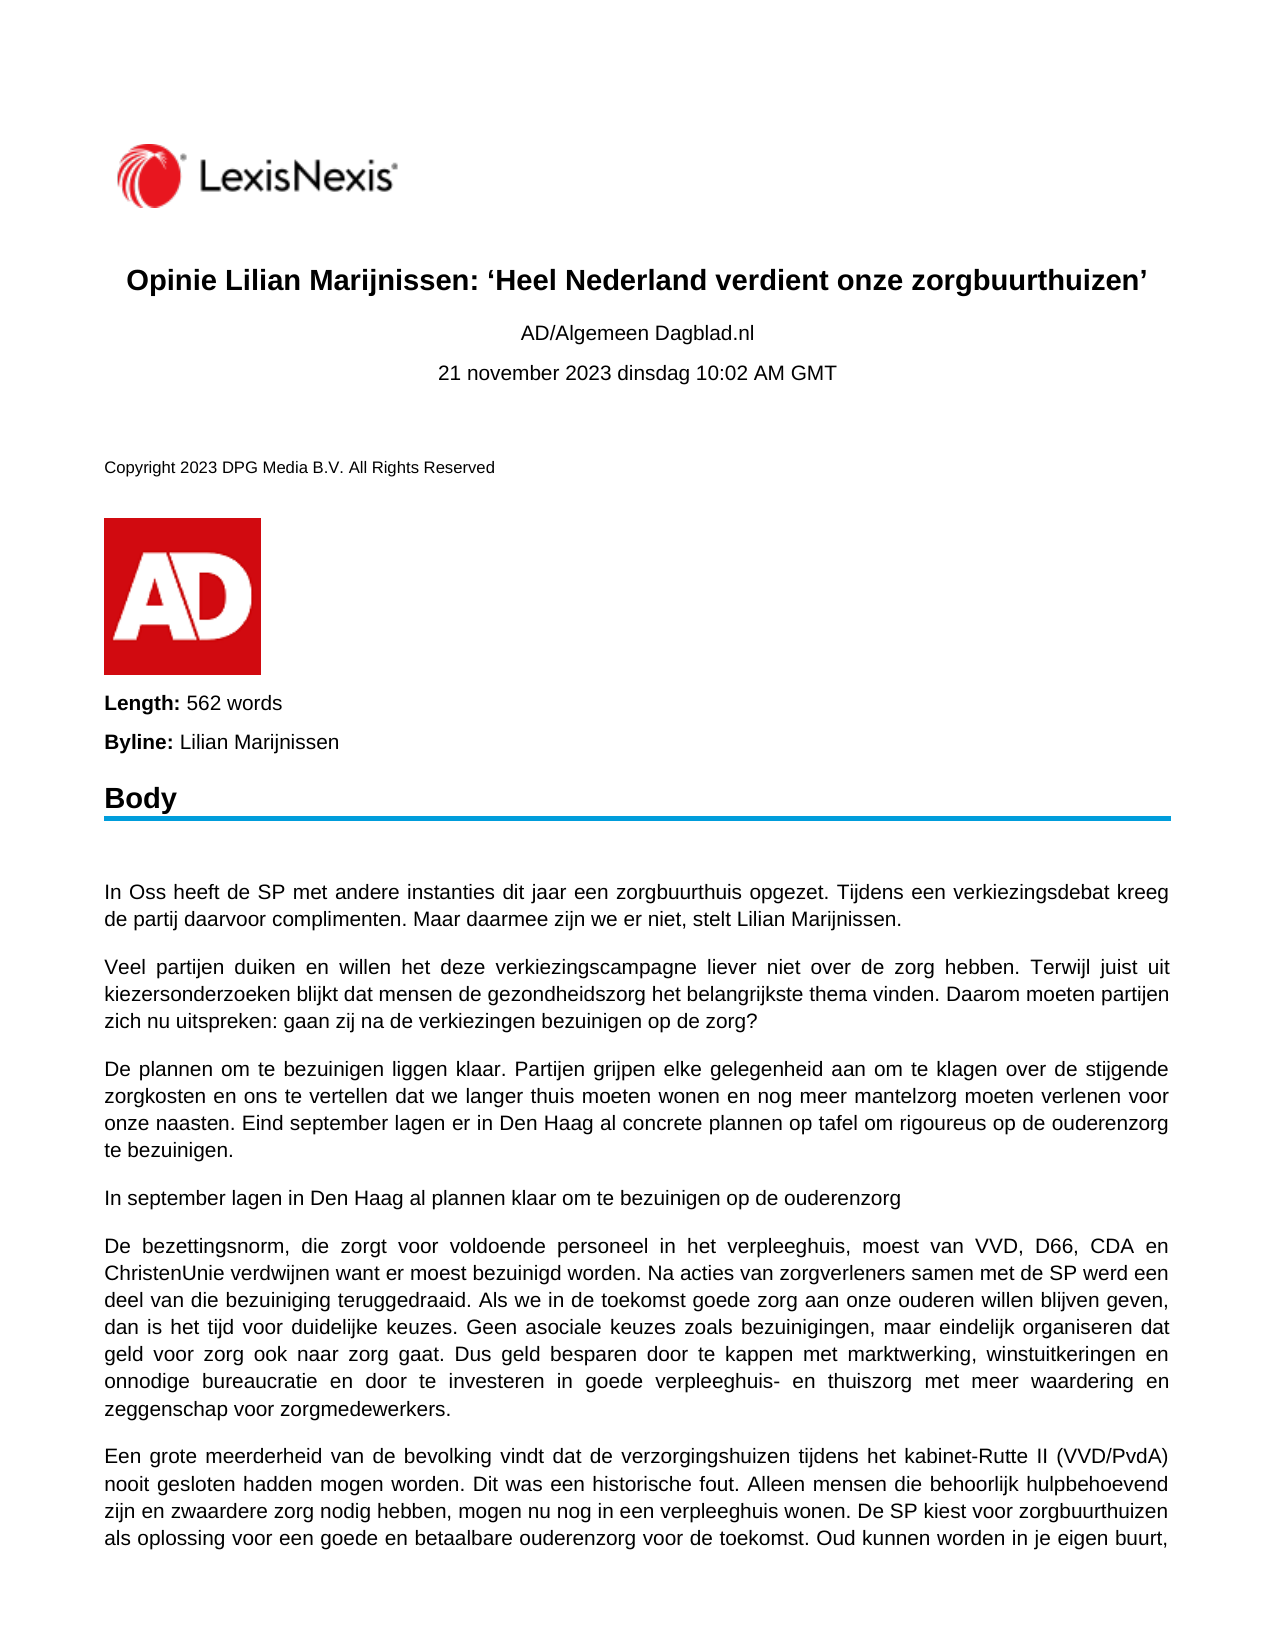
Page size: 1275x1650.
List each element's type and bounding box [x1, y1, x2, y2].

picture [104, 518, 261, 675]
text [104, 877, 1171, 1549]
picture [104, 144, 412, 208]
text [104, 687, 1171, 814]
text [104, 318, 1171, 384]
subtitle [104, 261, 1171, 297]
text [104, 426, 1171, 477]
